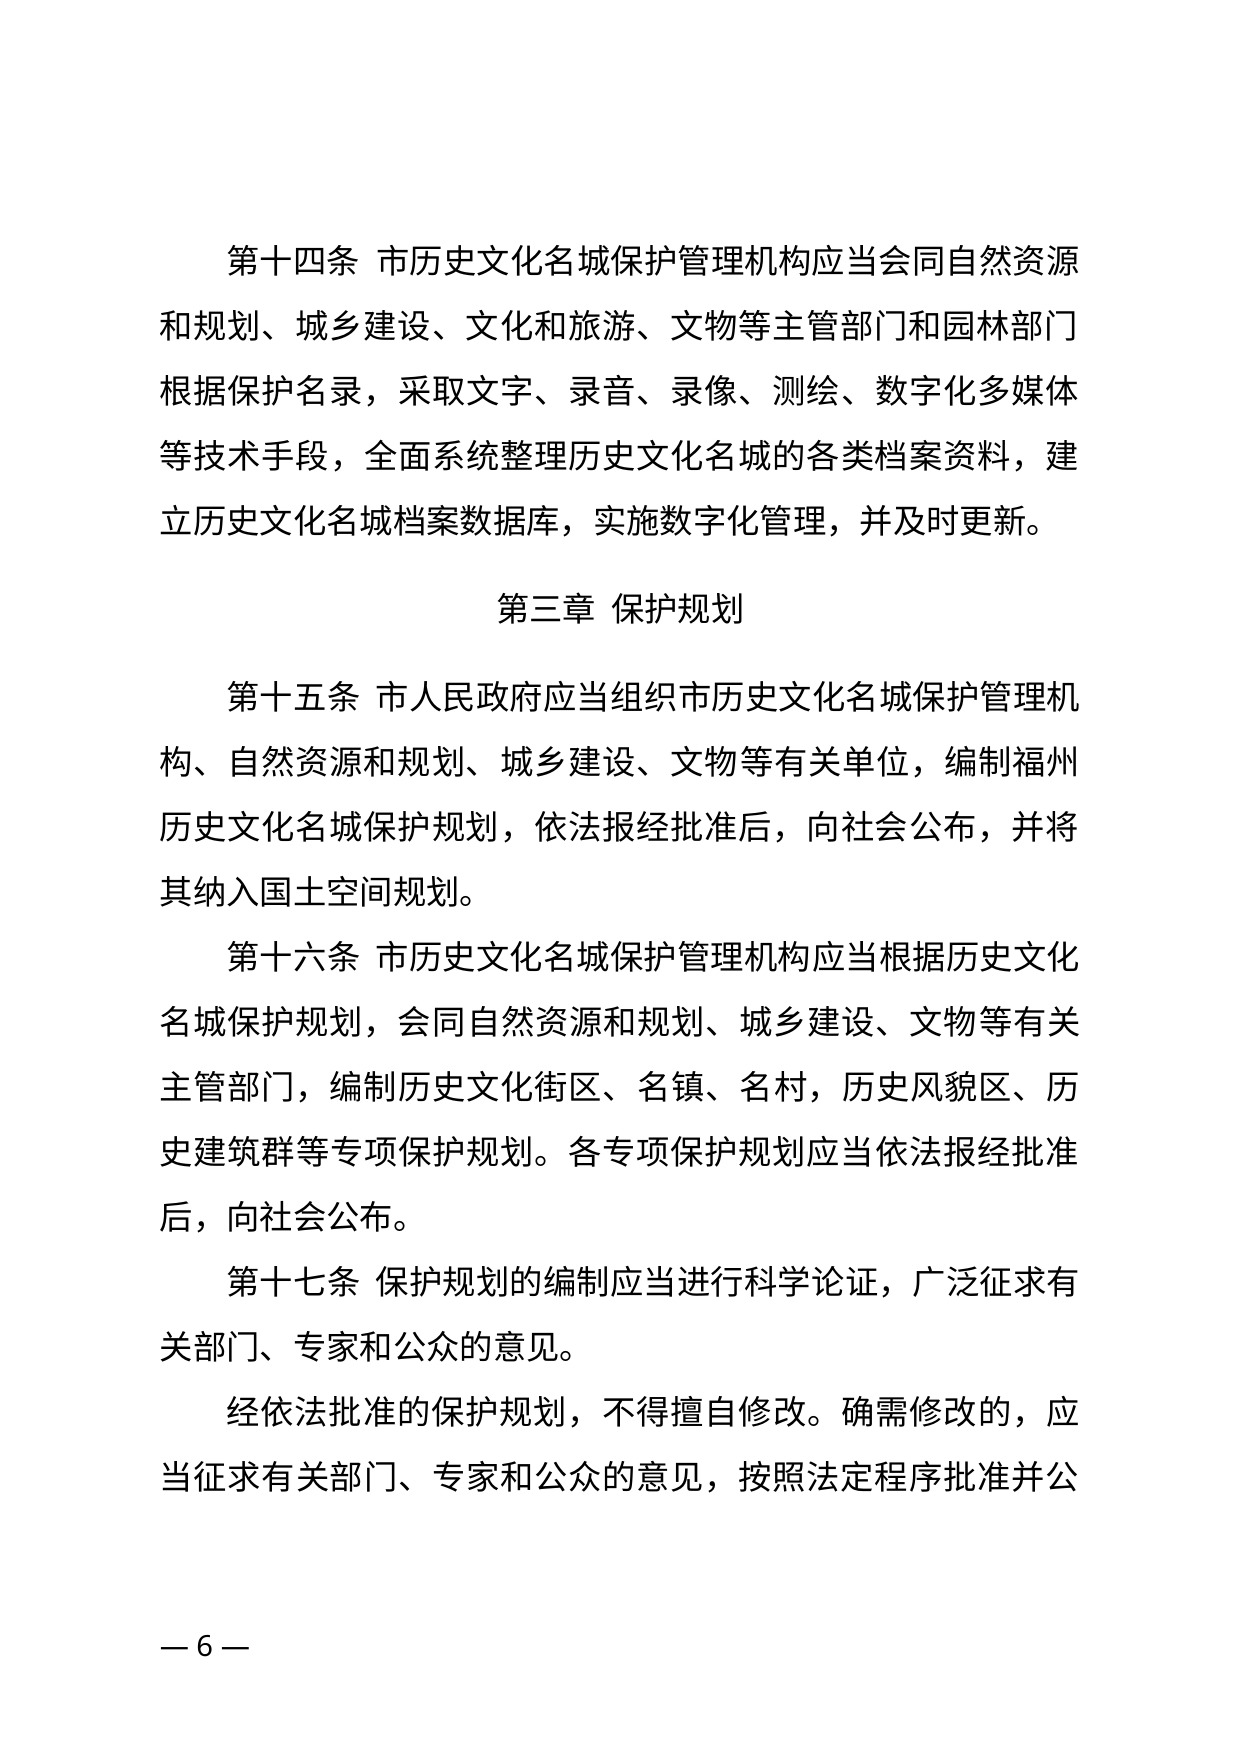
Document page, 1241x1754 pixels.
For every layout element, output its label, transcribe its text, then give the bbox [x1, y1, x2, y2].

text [159, 1378, 1081, 1508]
text 第十五条 市人民政府应当组织市历史文化名城保护管理机构、自然资源和规划、城乡建设、文物等有关单位，编制福州历史文化名城保护规划，依法报经批准后，向社会公布，并将其纳入国土空间规划。 [159, 663, 1081, 923]
text 第三章 保护规划 [159, 575, 1081, 640]
text 第十四条 市历史文化名城保护管理机构应当会同自然资源和规划、城乡建设、文化和旅游、文物等主管部门和园林部门根据保护名录，采取文字、录音、录像、测绘、数字化多媒体等技术手段，全面系统整理历史文化名城的各类档案资料，建立历史文化名城档案数据库，实施数字化管理，并及时更新。 [159, 227, 1081, 552]
text 第十七条 保护规划的编制应当进行科学论证，广泛征求有关部门、专家和公众的意见。 [159, 1248, 1081, 1378]
text 第十六条 市历史文化名城保护管理机构应当根据历史文化名城保护规划，会同自然资源和规划、城乡建设、文物等有关主管部门，编制历史文化街区、名镇、名村，历史风貌区、历史建筑群等专项保护规划。各专项保护规划应当依法报经批准后，向社会公布。 [159, 923, 1081, 1248]
